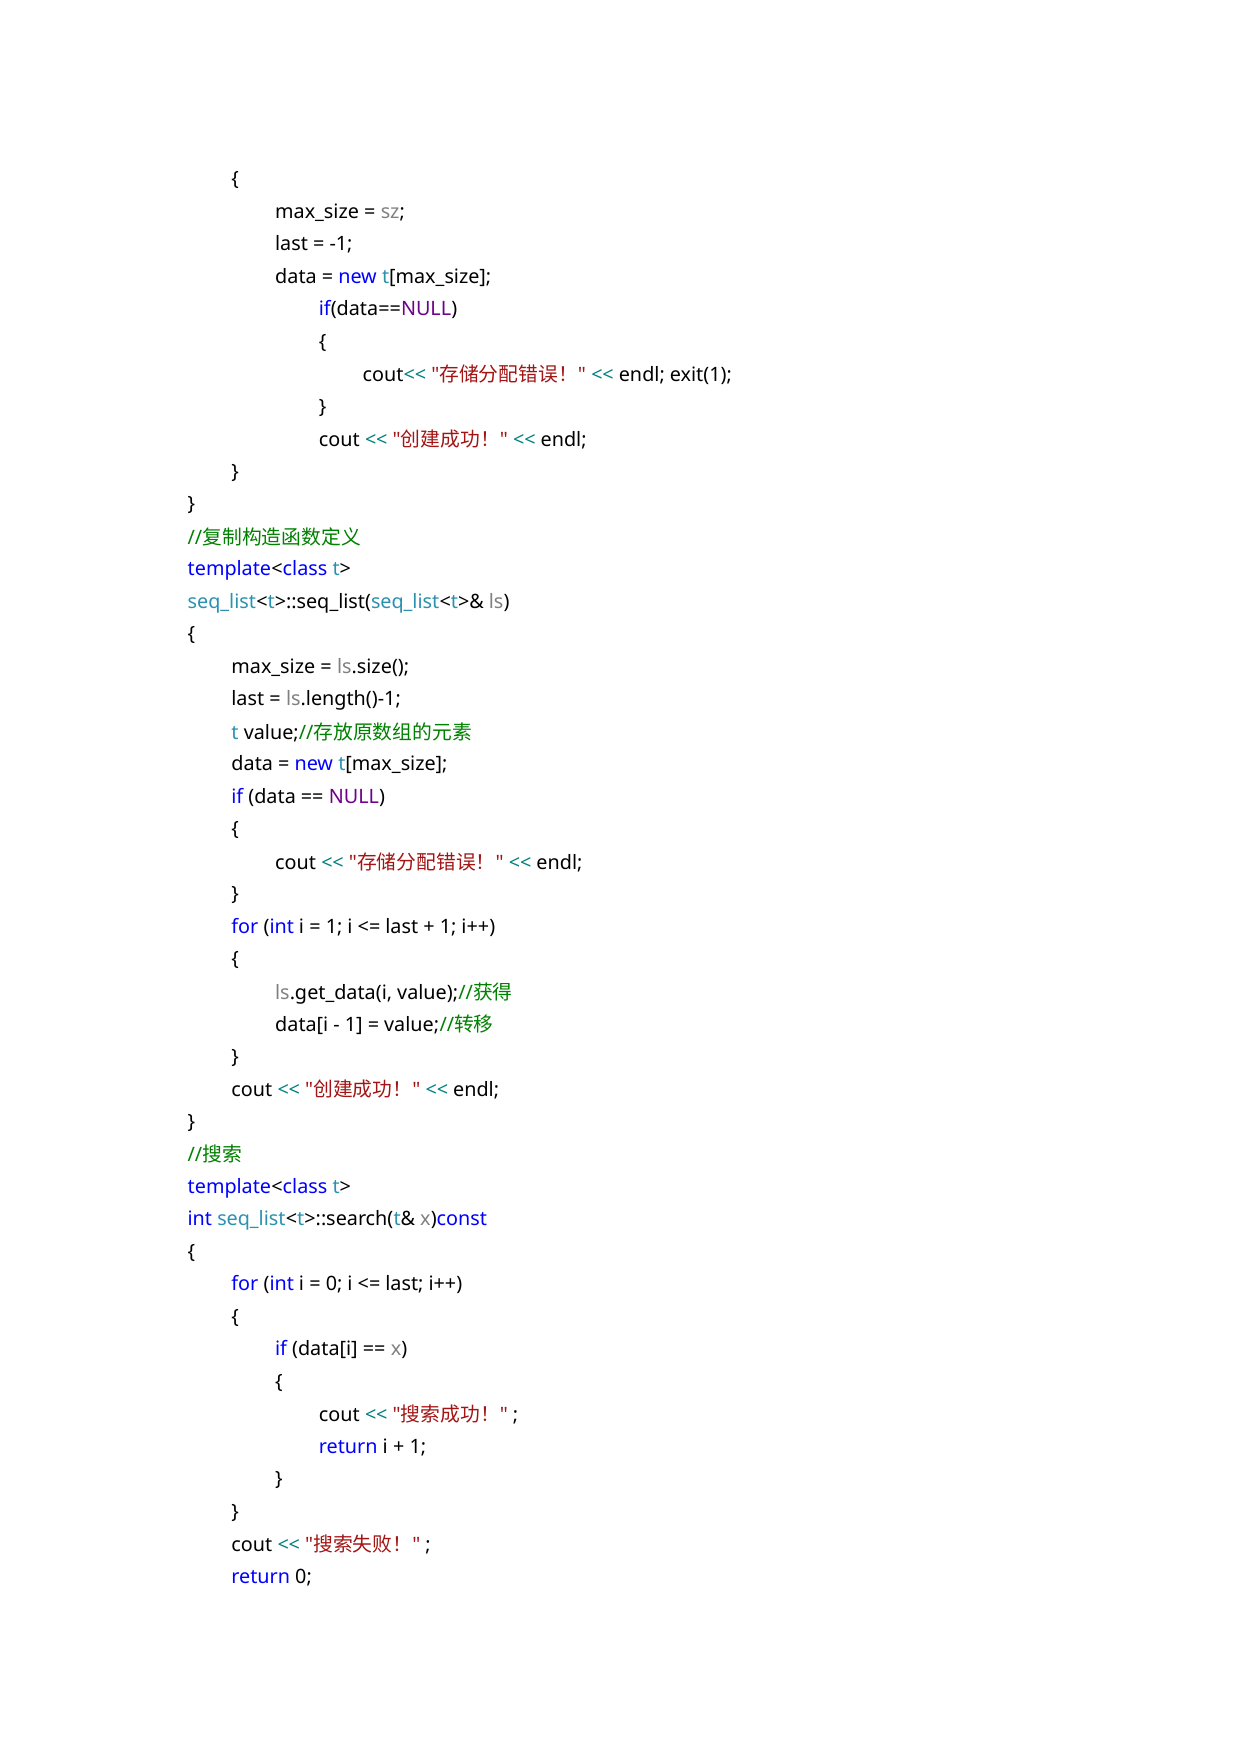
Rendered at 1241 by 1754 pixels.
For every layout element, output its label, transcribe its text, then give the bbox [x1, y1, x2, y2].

text } [187, 389, 1053, 422]
text template<class t> [187, 552, 1053, 584]
text data = new t[max_size]; [187, 259, 1053, 292]
text max_size = ls.size(); [187, 649, 1053, 682]
text { [187, 1234, 1053, 1267]
text for (int i = 1; i <= last + 1; i++) [187, 909, 1053, 942]
text } [187, 1104, 1053, 1137]
text { [187, 942, 1053, 974]
text { [187, 162, 1053, 194]
text { [187, 1299, 1053, 1332]
text } [187, 1462, 1053, 1494]
text if(data==NULL) [187, 292, 1053, 324]
text for (int i = 0; i <= last; i++) [187, 1267, 1053, 1299]
text last = -1; [187, 227, 1053, 259]
text { [187, 812, 1053, 844]
text return 0; [187, 1559, 1053, 1592]
text cout << "搜索成功！" ; [187, 1397, 1053, 1429]
text t value;//存放原数组的元素 [187, 714, 1053, 747]
text cout << "存储分配错误！" << endl; [187, 844, 1053, 877]
text seq_list<t>::seq_list(seq_list<t>& ls) [187, 584, 1053, 617]
text cout << "创建成功！" << endl; [187, 1072, 1053, 1104]
text { [187, 617, 1053, 649]
text } [187, 487, 1053, 519]
text max_size = sz; [187, 194, 1053, 227]
text } [187, 454, 1053, 487]
text if (data[i] == x) [187, 1332, 1053, 1364]
text //复制构造函数定义 [187, 519, 1053, 552]
text { [187, 324, 1053, 357]
text if (data == NULL) [187, 779, 1053, 812]
text data = new t[max_size]; [187, 747, 1053, 779]
text } [187, 1494, 1053, 1527]
text cout << "搜索失败！" ; [187, 1527, 1053, 1559]
text return i + 1; [187, 1429, 1053, 1462]
text cout << "创建成功！" << endl; [187, 422, 1053, 454]
text int seq_list<t>::search(t& x)const [187, 1202, 1053, 1234]
text //搜索 [187, 1137, 1053, 1169]
text cout<< "存储分配错误！" << endl; exit(1); [187, 357, 1053, 389]
text } [187, 877, 1053, 909]
text last = ls.length()-1; [187, 682, 1053, 714]
text data[i - 1] = value;//转移 [187, 1007, 1053, 1039]
text template<class t> [187, 1169, 1053, 1202]
text ls.get_data(i, value);//获得 [187, 974, 1053, 1007]
text } [187, 1039, 1053, 1072]
text { [187, 1364, 1053, 1397]
